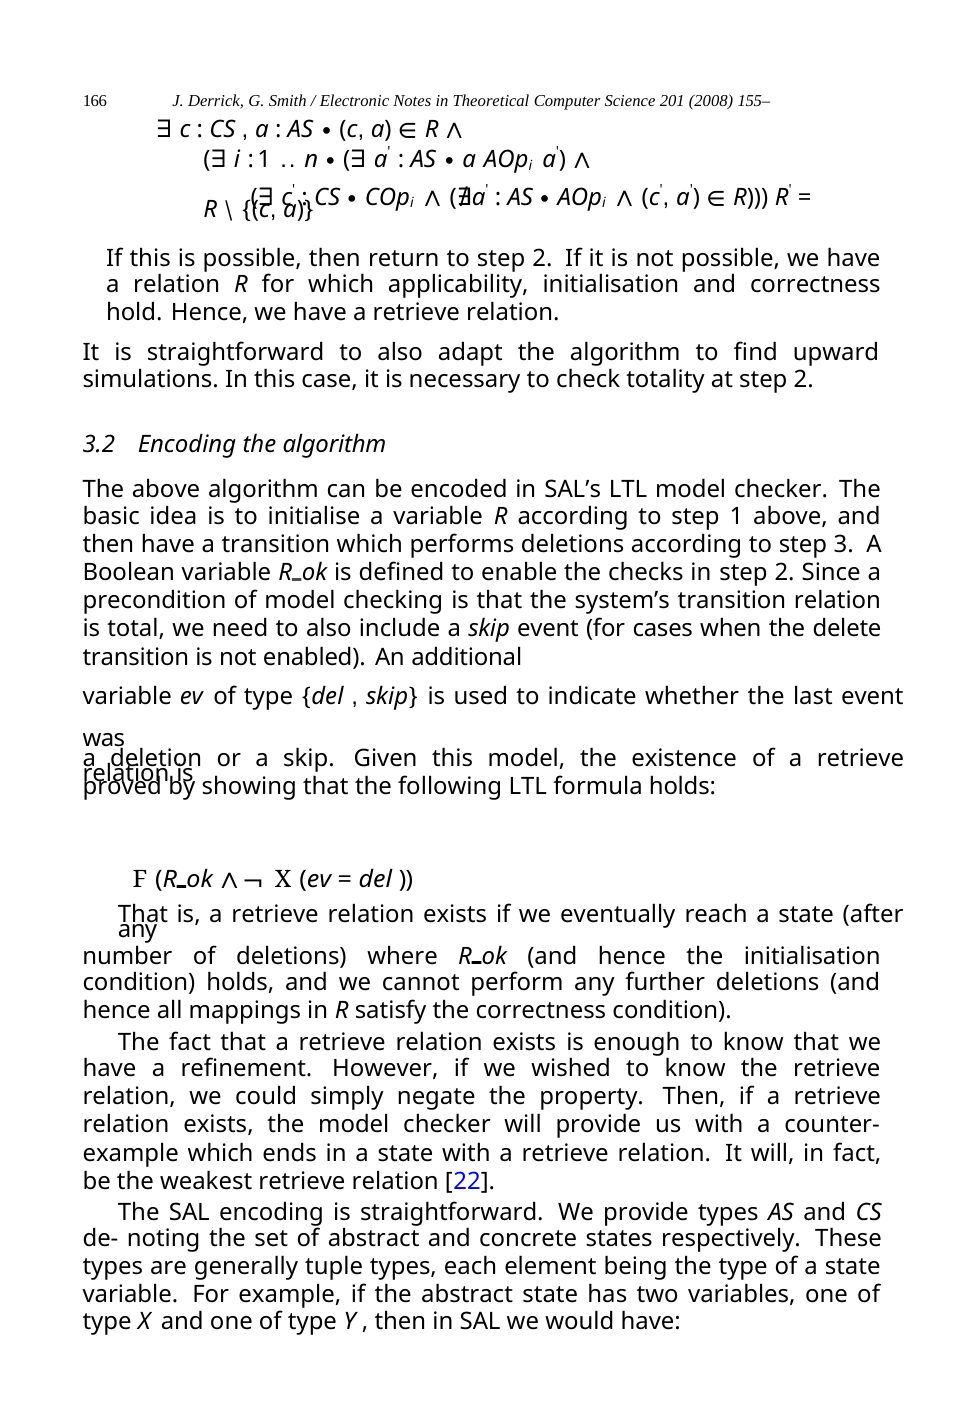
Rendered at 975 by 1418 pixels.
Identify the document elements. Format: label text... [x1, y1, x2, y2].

text variable ev of type {del , skip} is used to indicate whether the last event was [82, 672, 904, 754]
text proved by showing that the following LTL formula holds: [499, 784, 904, 797]
text ∃ c : CS , a : AS • (c, a) ∈ R ∧ [156, 110, 904, 144]
text That is, a retrieve relation exists if we eventually reach a state (after any [118, 911, 904, 941]
text It is straightforward to also adapt the algorithm to find upward simulations. In this case, it is necessary to check totality at step 2. [82, 338, 881, 394]
text (∃ c' : CS • COpi ∧ (∄a' : AS • AOpi ∧ (c', a') ∈ R))) R' = R \ {(c, a)} [203, 192, 815, 224]
text The above algorithm can be encoded in SAL’s LTL model checker. The basic idea is to initialise a variable R according to step 1 above, and then have a transition which performs deletions according to step 3. A Boolean variable Rok is defined to enable the checks in step 2. Since a precondition of model checking is that the system’s transition relation is total, we need to also include a skip event (for cases when the delete transition is not enabled). An additional [82, 475, 881, 672]
text The fact that a retrieve relation exists is enough to know that we have a refinement. However, if we wished to know the retrieve relation, we could simply negate the property. Then, if a retrieve relation exists, the model checker will provide us with a counter-example which ends in a state with a retrieve relation. It will, in fact, be the weakest retrieve relation [22]. [82, 1027, 881, 1196]
text F (Rok ∧¬ X (ev = del )) [132, 797, 904, 911]
text The SAL encoding is straightforward. We provide types AS and CS de- noting the set of abstract and concrete states respectively. These types are generally tuple types, each element being the type of a state variable. For example, if the abstract state has two variables, one of type X and one of type Y , then in SAL we would have: [82, 1198, 882, 1337]
text number of deletions) where Rok (and hence the initialisation condition) holds, and we cannot perform any further deletions (and hence all mappings in R satisfy the correctness condition). [82, 942, 881, 1025]
text a deletion or a skip. Given this model, the existence of a retrieve relation is [128, 754, 904, 784]
text If this is possible, then return to step 2. If it is not possible, we have a relation R for which applicability, initialisation and correctness hold. Hence, we have a retrieve relation. [106, 244, 881, 327]
list Encoding the algorithm [82, 427, 904, 460]
text (∃ i :1 .. n • (∃ a' : AS • a AOpi a') ∧ [203, 144, 904, 173]
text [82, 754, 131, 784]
